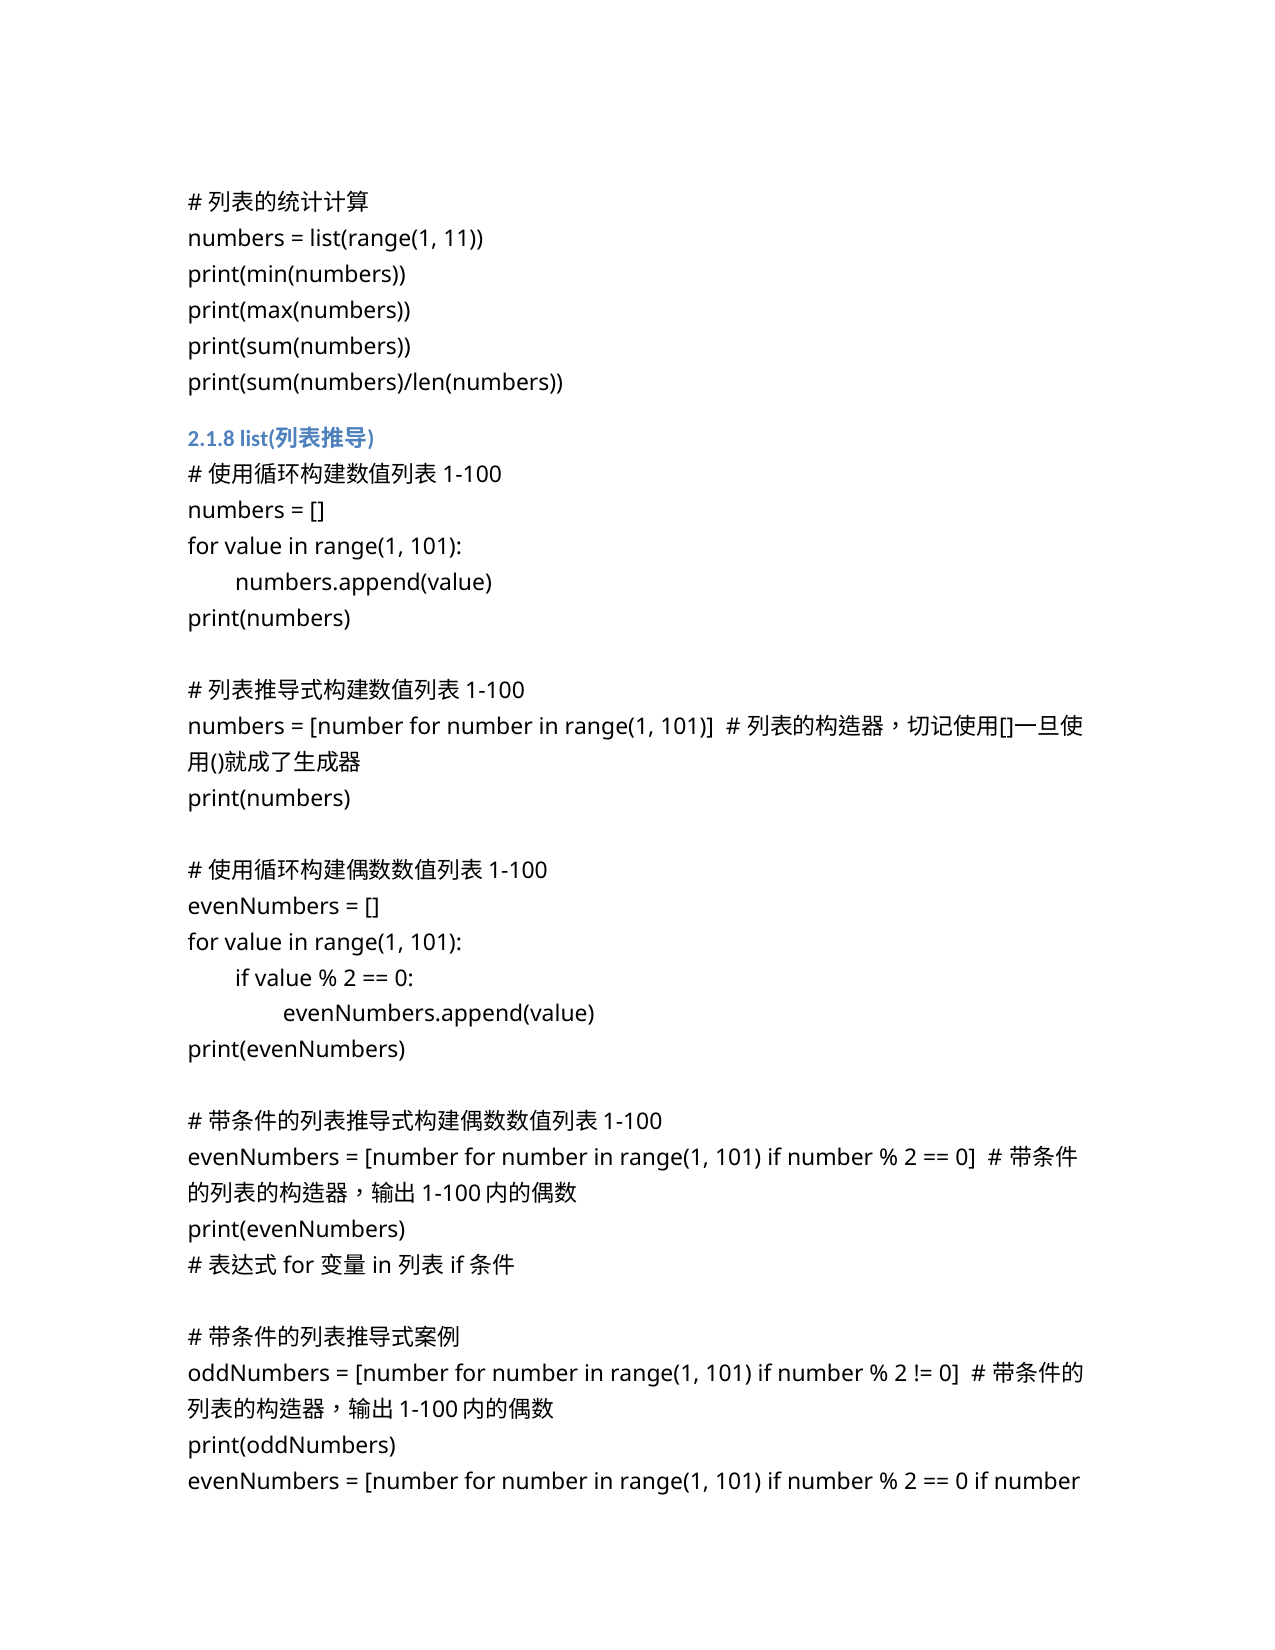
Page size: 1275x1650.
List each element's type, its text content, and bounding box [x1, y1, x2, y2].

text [187, 150, 1087, 397]
subtitle 2.1.8 list(列表推导) [187, 422, 1087, 454]
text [187, 458, 1087, 1496]
